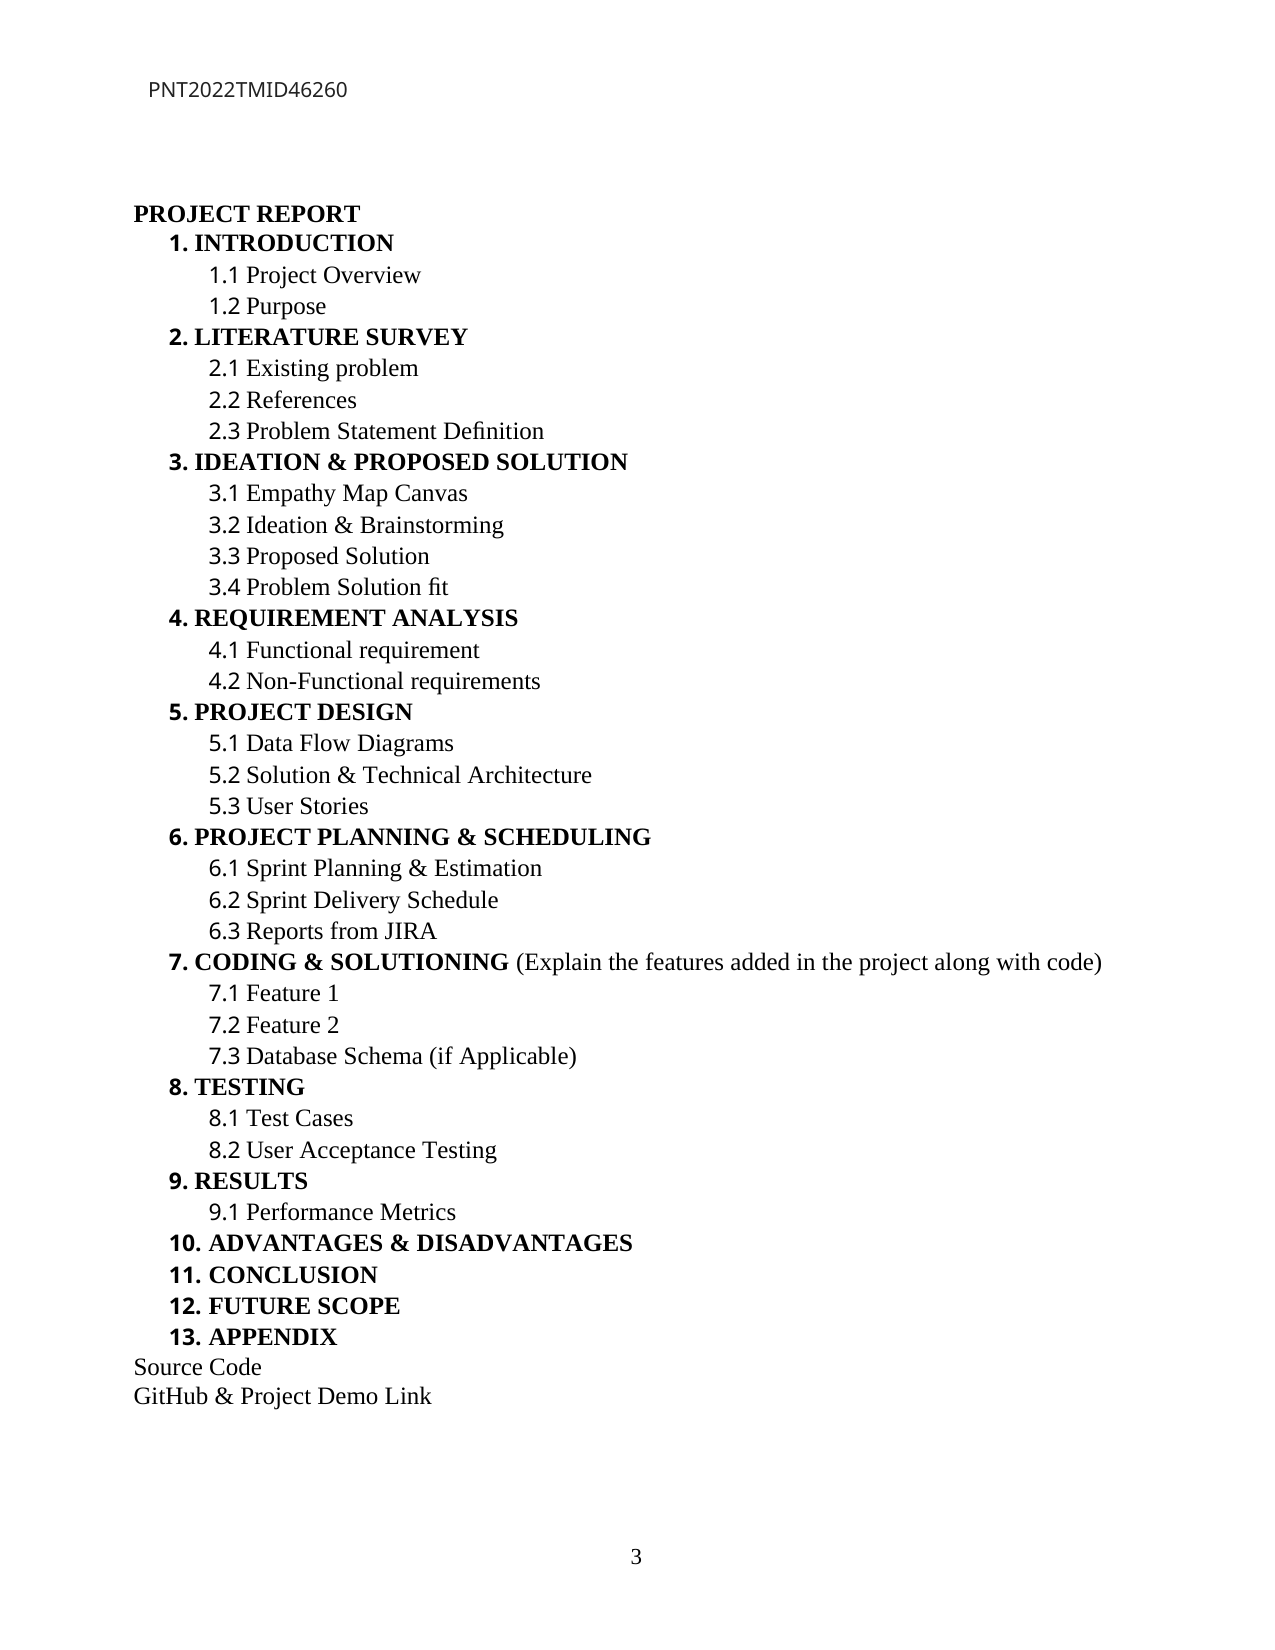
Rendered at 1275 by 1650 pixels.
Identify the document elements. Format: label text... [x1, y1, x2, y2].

list REQUIREMENT ANALYSIS [169, 602, 1152, 634]
list Proposed Solution [208, 540, 1152, 571]
list Non-Functional requirements [208, 665, 1152, 696]
list User Acceptance Testing [208, 1134, 1152, 1165]
list Empathy Map Canvas [208, 477, 1152, 509]
list Project Overview [208, 259, 1152, 290]
text PROJECT REPORT [133, 199, 1152, 227]
list FUTURE SCOPE [169, 1290, 1152, 1321]
list Functional requirement [208, 634, 1152, 665]
list INTRODUCTION [169, 227, 1152, 259]
list RESULTS [169, 1165, 1152, 1196]
list Problem Statement Deﬁnition [208, 415, 1152, 446]
list Reports from JIRA [208, 915, 1152, 946]
list Test Cases [208, 1102, 1152, 1134]
list Data Flow Diagrams [208, 727, 1152, 759]
list Feature 1 [208, 977, 1152, 1009]
list Existing problem [208, 352, 1152, 384]
list Database Schema (if Applicable) [208, 1040, 1152, 1071]
text Source Code [133, 1352, 1152, 1381]
list TESTING [169, 1071, 1152, 1102]
list User Stories [208, 790, 1152, 821]
list Solution & Technical Architecture [208, 759, 1152, 790]
list ADVANTAGES & DISADVANTAGES [169, 1227, 1152, 1259]
list Performance Metrics [208, 1196, 1152, 1227]
list PROJECT DESIGN [169, 696, 1152, 727]
list Ideation & Brainstorming [208, 509, 1152, 540]
list References [208, 384, 1152, 415]
list LITERATURE SURVEY [169, 321, 1152, 352]
text GitHub & Project Demo Link [133, 1381, 1152, 1410]
list Feature 2 [208, 1009, 1152, 1040]
list CONCLUSION [169, 1259, 1152, 1290]
list Purpose [208, 290, 1152, 321]
list CODING & SOLUTIONING (Explain the features added in the project along with code) [169, 946, 1152, 977]
list PROJECT PLANNING & SCHEDULING [169, 821, 1152, 852]
list IDEATION & PROPOSED SOLUTION [169, 446, 1152, 477]
list Sprint Delivery Schedule [208, 884, 1152, 915]
list Sprint Planning & Estimation [208, 852, 1152, 884]
list Problem Solution ﬁt [208, 571, 1152, 602]
list APPENDIX [169, 1321, 1152, 1352]
